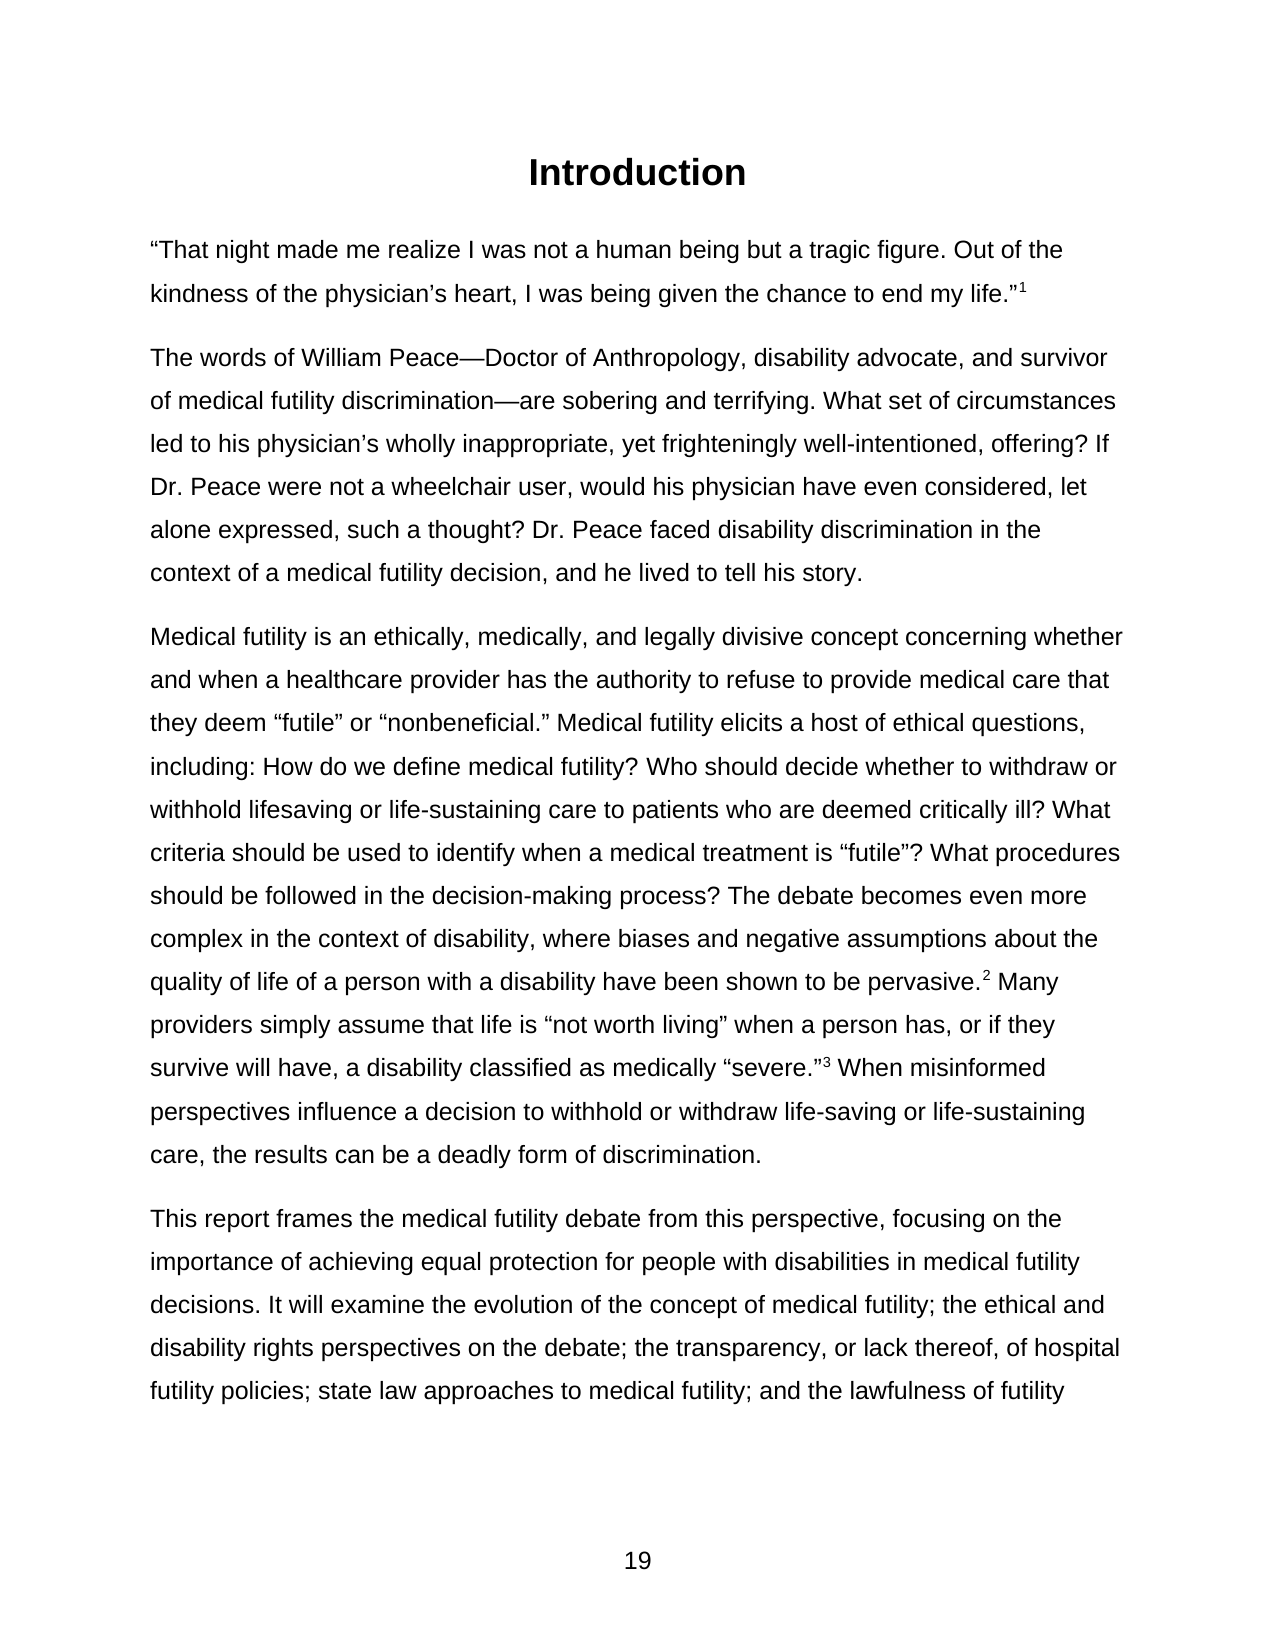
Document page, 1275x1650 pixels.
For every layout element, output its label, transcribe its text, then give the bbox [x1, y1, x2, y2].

subtitle Introduction [150, 150, 1125, 193]
text “That night made me realize I was not a human being but a tragic figure. Out of the kindness of the physician’s heart, I was being given the chance to end my life.” [150, 236, 1125, 307]
text The words of William Peace—Doctor of Anthropology, disability advocate, and survivor of medical futility discrimination—are sobering and terrifying. What set of circumstances led to his physician’s wholly inappropriate, yet frighteningly well-intentioned, offering? If Dr. Peace were not a wheelchair user, would his physician have even considered, let alone expressed, such a thought? Dr. Peace faced disability discrimination in the context of a medical futility decision, and he lived to tell his story. [150, 343, 1125, 587]
text Medical futility is an ethically, medically, and legally divisive concept concerning whether and when a healthcare provider has the authority to refuse to provide medical care that they deem “futile” or “nonbeneficial.” Medical futility elicits a host of ethical questions, including: How do we define medical futility? Who should decide whether to withdraw or withhold lifesaving or life-sustaining care to patients who are deemed critically ill? What criteria should be used to identify when a medical treatment is “futile”? What procedures should be followed in the decision-making process? The debate becomes even more complex in the context of disability, where biases and negative assumptions about the quality of life of a person with a disability have been shown to be pervasive. Many providers simply assume that life is “not worth living” when a person has, or if they survive will have, a disability classified as medically “severe.” When misinformed perspectives influence a decision to withhold or withdraw life-saving or life-sustaining care, the results can be a deadly form of discrimination. [150, 622, 1125, 1168]
text This report frames the medical futility debate from this perspective, focusing on the importance of achieving equal protection for people with disabilities in medical futility decisions. It will examine the evolution of the concept of medical futility; the ethical and disability rights perspectives on the debate; the transparency, or lack thereof, of hospital futility policies; state law approaches to medical futility; and the lawfulness of futility [150, 1204, 1125, 1405]
